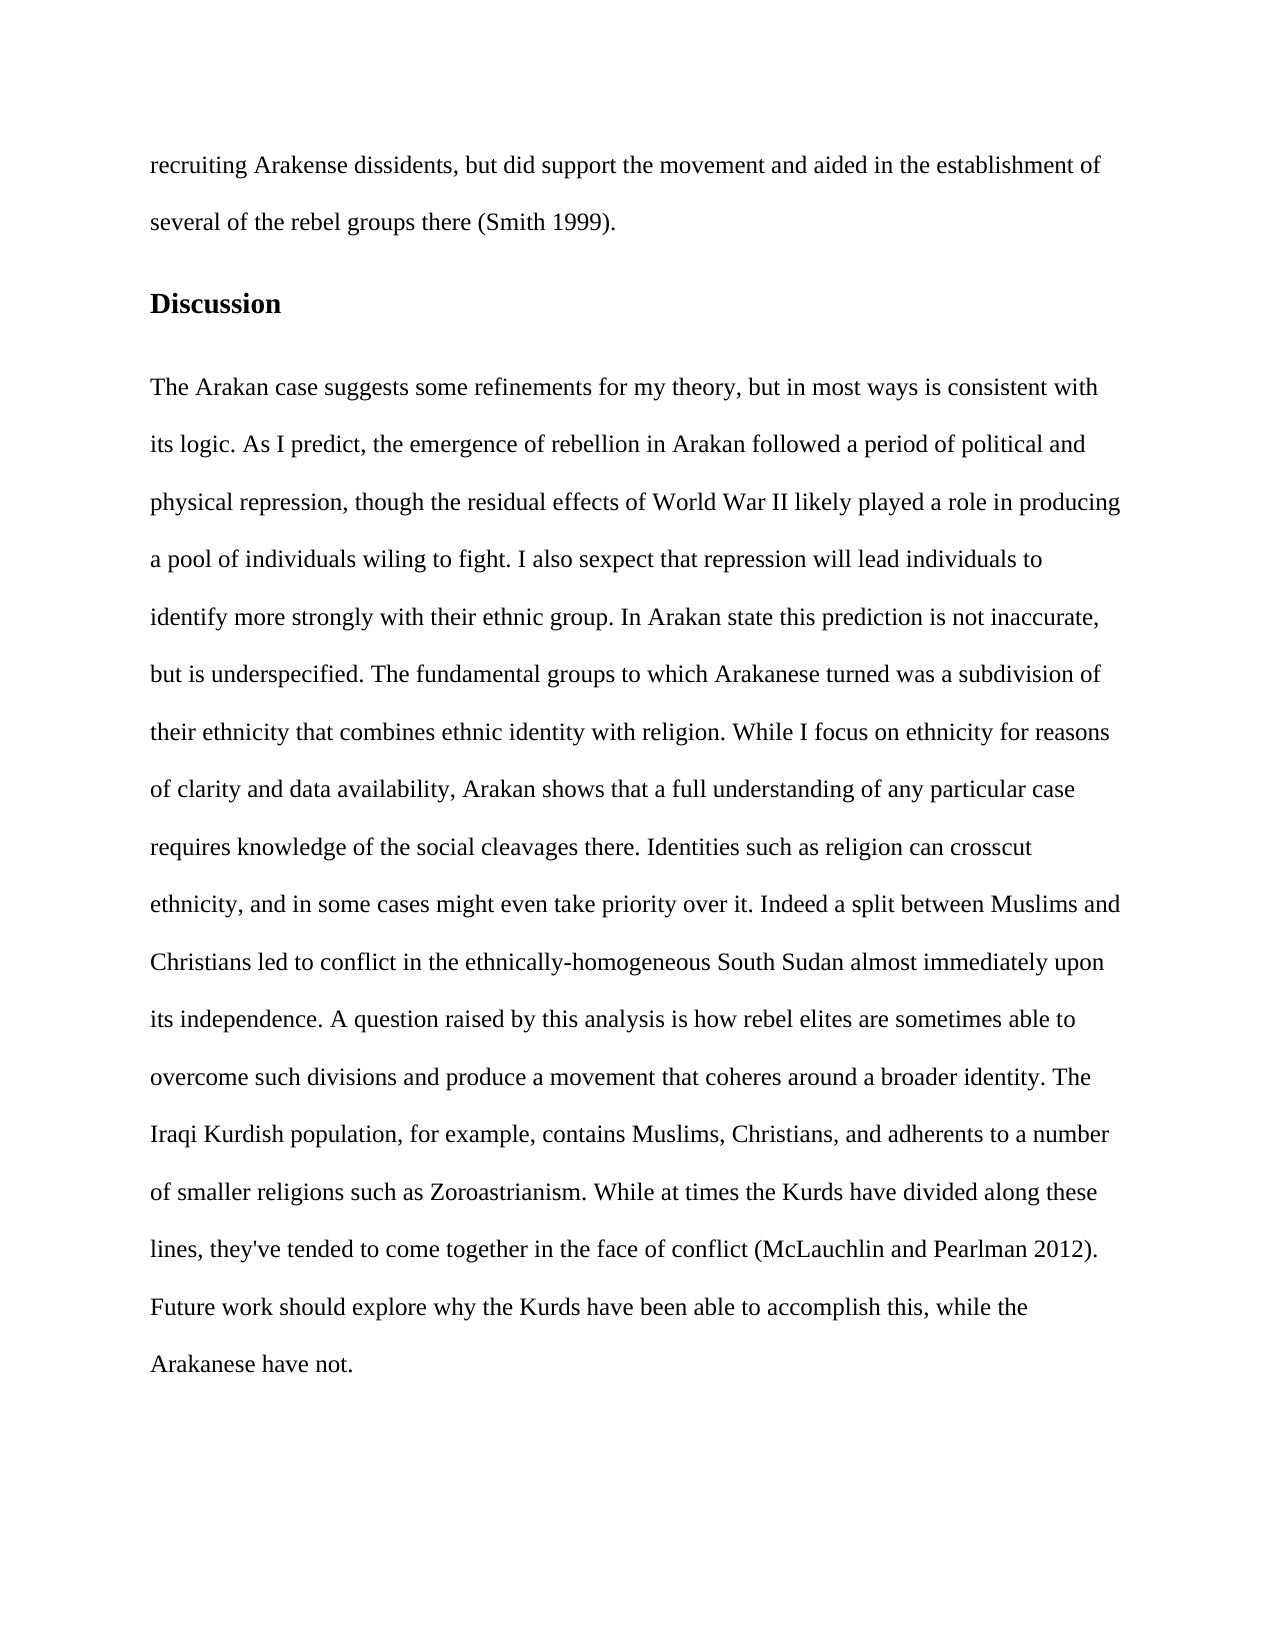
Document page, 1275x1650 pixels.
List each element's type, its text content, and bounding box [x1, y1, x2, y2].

text The Arakan case suggests some refinements for my theory, but in most ways is consistent with its logic. As I predict, the emergence of rebellion in Arakan followed a period of political and physical repression, though the residual effects of World War II likely played a role in producing a pool of individuals wiling to fight. I also sexpect that repression will lead individuals to identify more strongly with their ethnic group. In Arakan state this prediction is not inaccurate, but is underspecified. The fundamental groups to which Arakanese turned was a subdivision of their ethnicity that combines ethnic identity with religion. While I focus on ethnicity for reasons of clarity and data availability, Arakan shows that a full understanding of any particular case requires knowledge of the social cleavages there. Identities such as religion can crosscut ethnicity, and in some cases might even take priority over it. Indeed a split between Muslims and Christians led to conflict in the ethnically-homogeneous South Sudan almost immediately upon its independence. A question raised by this analysis is how rebel elites are sometimes able to overcome such divisions and produce a movement that coheres around a broader identity. The Iraqi Kurdish population, for example, contains Muslims, Christians, and adherents to a number of smaller religions such as Zoroastrianism. While at times the Kurds have divided along these lines, they've tended to come together in the face of conflict (McLauchlin and Pearlman 2012). Future work should explore why the Kurds have been able to accomplish this, while the Arakanese have not. [150, 372, 1125, 1378]
subtitle Discussion [150, 286, 1125, 319]
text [150, 150, 1125, 236]
